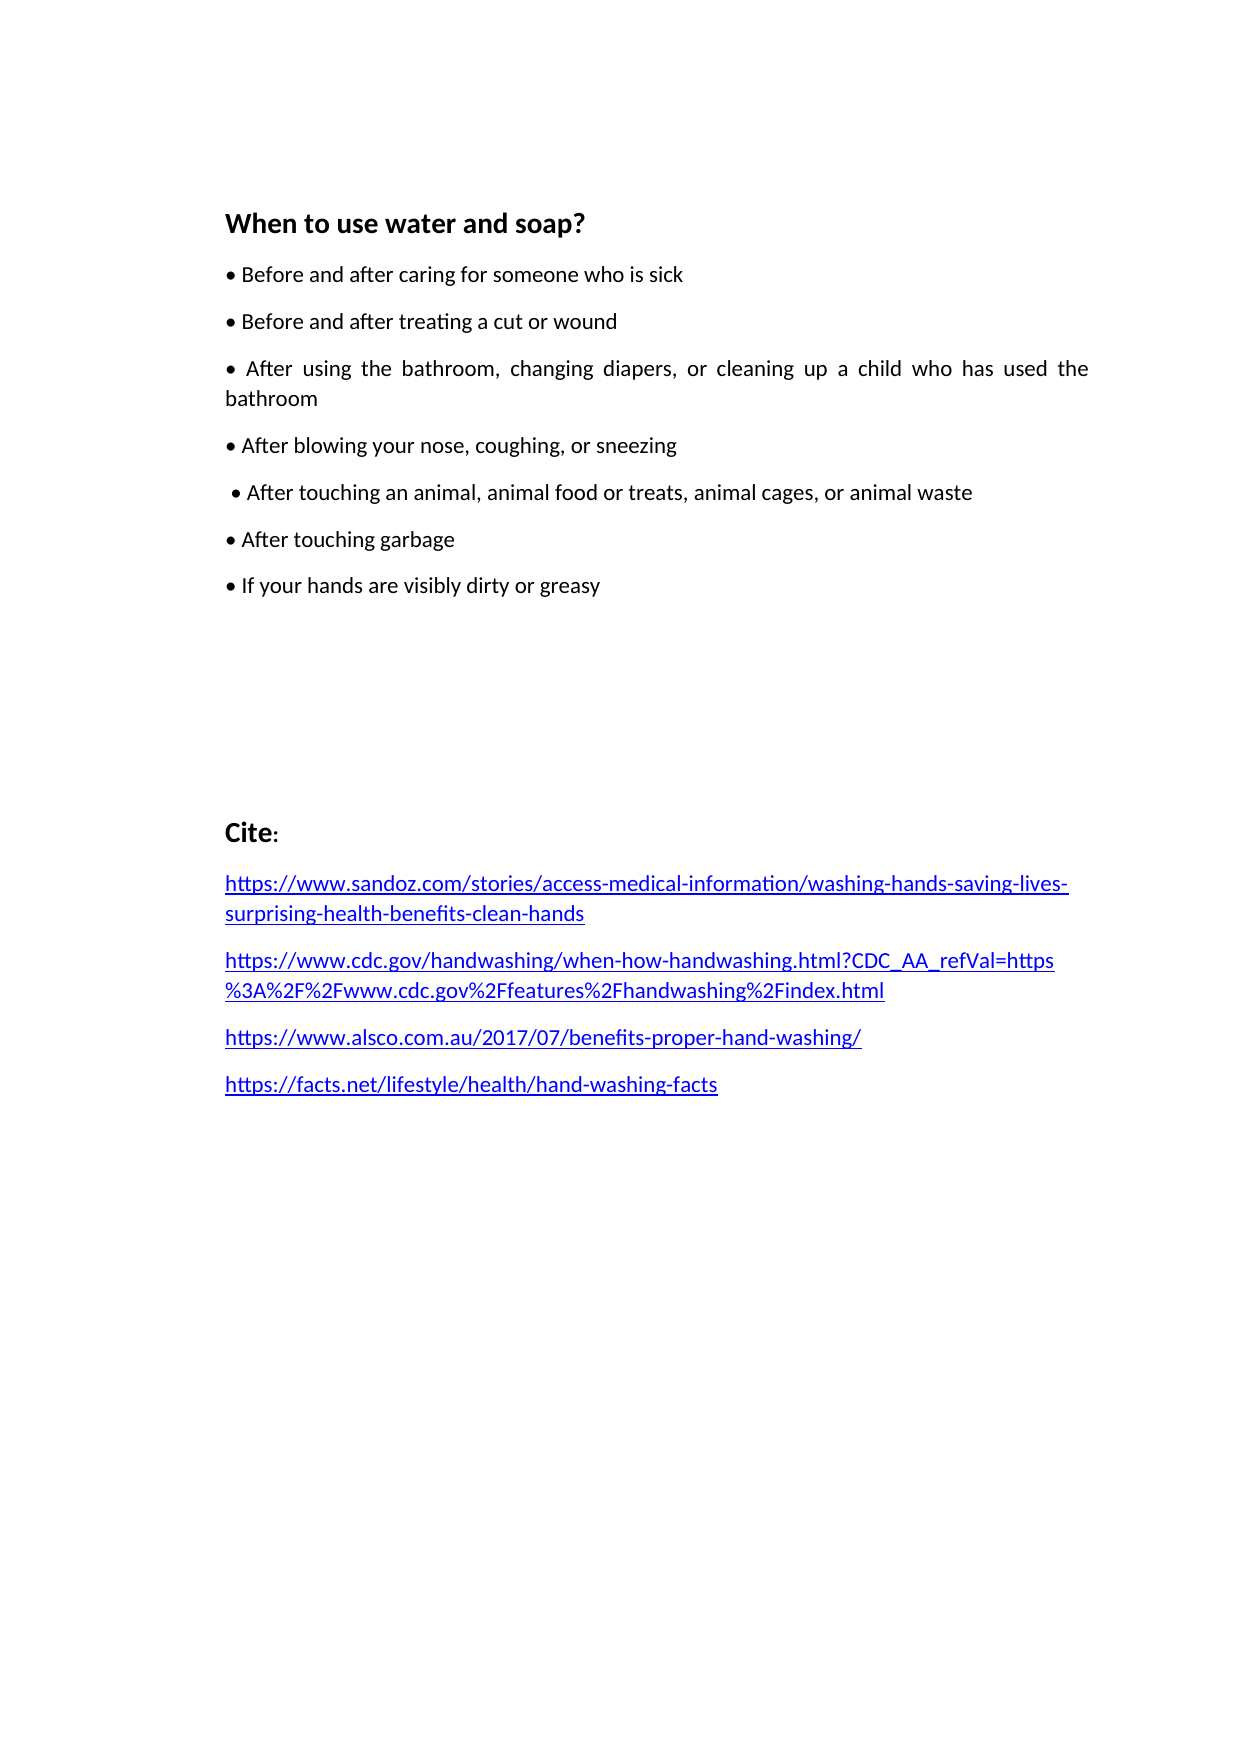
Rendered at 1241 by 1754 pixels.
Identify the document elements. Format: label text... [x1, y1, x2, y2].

text https://www.alsco.com.au/2017/07/benefits-proper-hand-washing/ [225, 1023, 1090, 1052]
text • After touching garbage [225, 525, 1090, 553]
text • After using the bathroom, changing diapers, or cleaning up a child who has used the bathroom [225, 354, 1090, 412]
text • After touching an animal, animal food or treats, animal cages, or animal waste [225, 478, 1090, 506]
text • If your hands are visibly dirty or greasy [225, 572, 1090, 600]
text https://www.sandoz.com/stories/access-medical-information/washing-hands-saving-lives-surprising-health-benefits-clean-hands [225, 869, 1090, 928]
text • Before and after caring for someone who is sick [225, 260, 1090, 288]
text Cite: [225, 814, 1090, 850]
text • Before and after treating a cut or wound [225, 307, 1090, 335]
text When to use water and soap? [150, 205, 1090, 241]
text • After blowing your nose, coughing, or sneezing [225, 431, 1090, 459]
text https://www.cdc.gov/handwashing/when-how-handwashing.html?CDC_AA_refVal=https%3A%2F%2Fwww.cdc.gov%2Ffeatures%2Fhandwashing%2Findex.html [225, 946, 1090, 1005]
text https://facts.net/lifestyle/health/hand-washing-facts [225, 1070, 1090, 1098]
